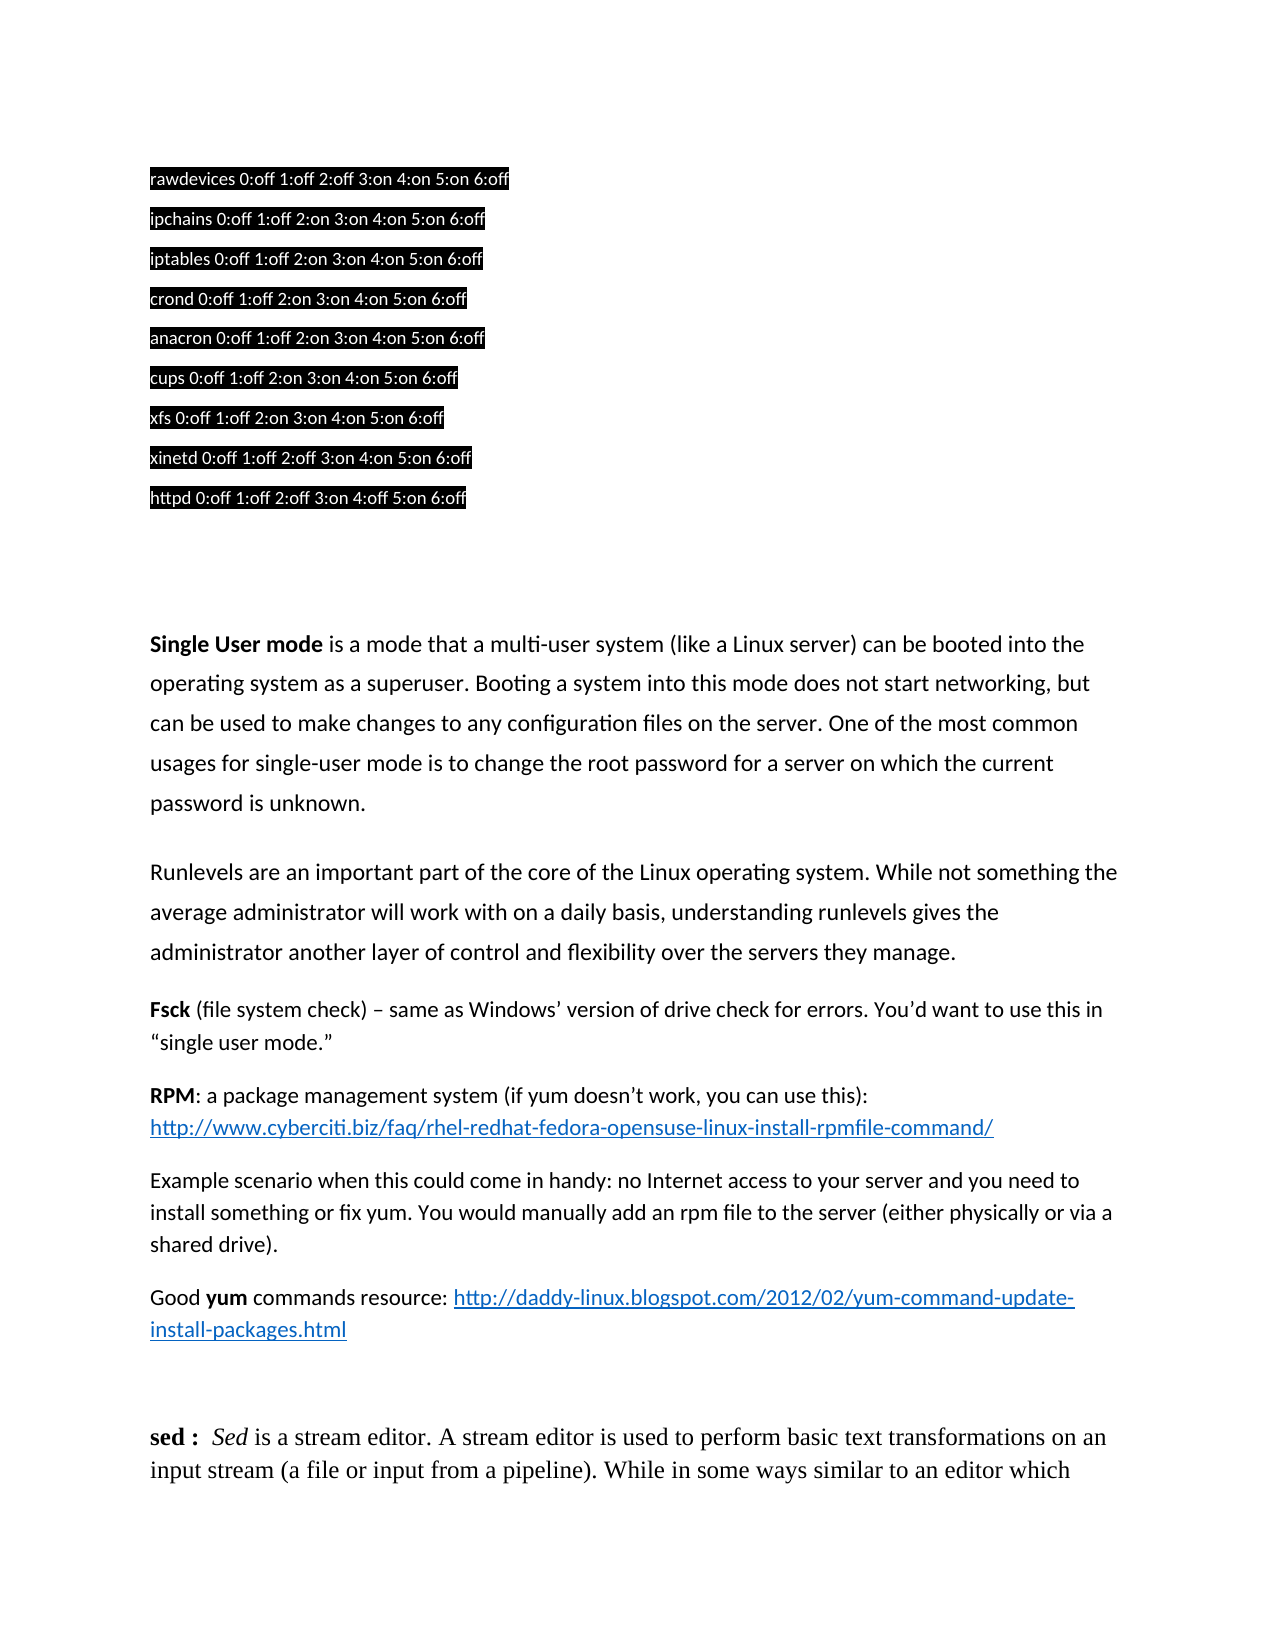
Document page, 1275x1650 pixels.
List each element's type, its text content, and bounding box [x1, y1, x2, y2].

text Runlevels are an important part of the core of the Linux operating system. While not something the average administrator will work with on a daily basis, understanding runlevels gives the administrator another layer of control and flexibility over the servers they manage. [150, 847, 1125, 966]
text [150, 1422, 1125, 1484]
text Single User mode is a mode that a multi-user system (like a Linux server) can be booted into the operating system as a superuser. Booting a system into this mode does not start networking, but can be used to make changes to any configuration files on the server. One of the most common usages for single-user mode is to change the root password for a server on which the current password is unknown. [150, 618, 1125, 817]
text Fsck (file system check) – same as Windows’ version of drive check for errors. You’d want to use this in “single user mode.” [150, 996, 1125, 1056]
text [150, 150, 1125, 589]
text RPM: a package management system (if yum doesn’t work, you can use this): http://www.cyberciti.biz/faq/rhel-redhat-fedora-opensuse-linux-install-rpmfile-command/ [150, 1081, 1125, 1141]
text Good yum commands resource: http://daddy-linux.blogspot.com/2012/02/yum-command-update-install-packages.html [150, 1283, 1125, 1343]
text Example scenario when this could come in handy: no Internet access to your server and you need to install something or fix yum. You would manually add an rpm file to the server (either physically or via a shared drive). [150, 1166, 1125, 1258]
